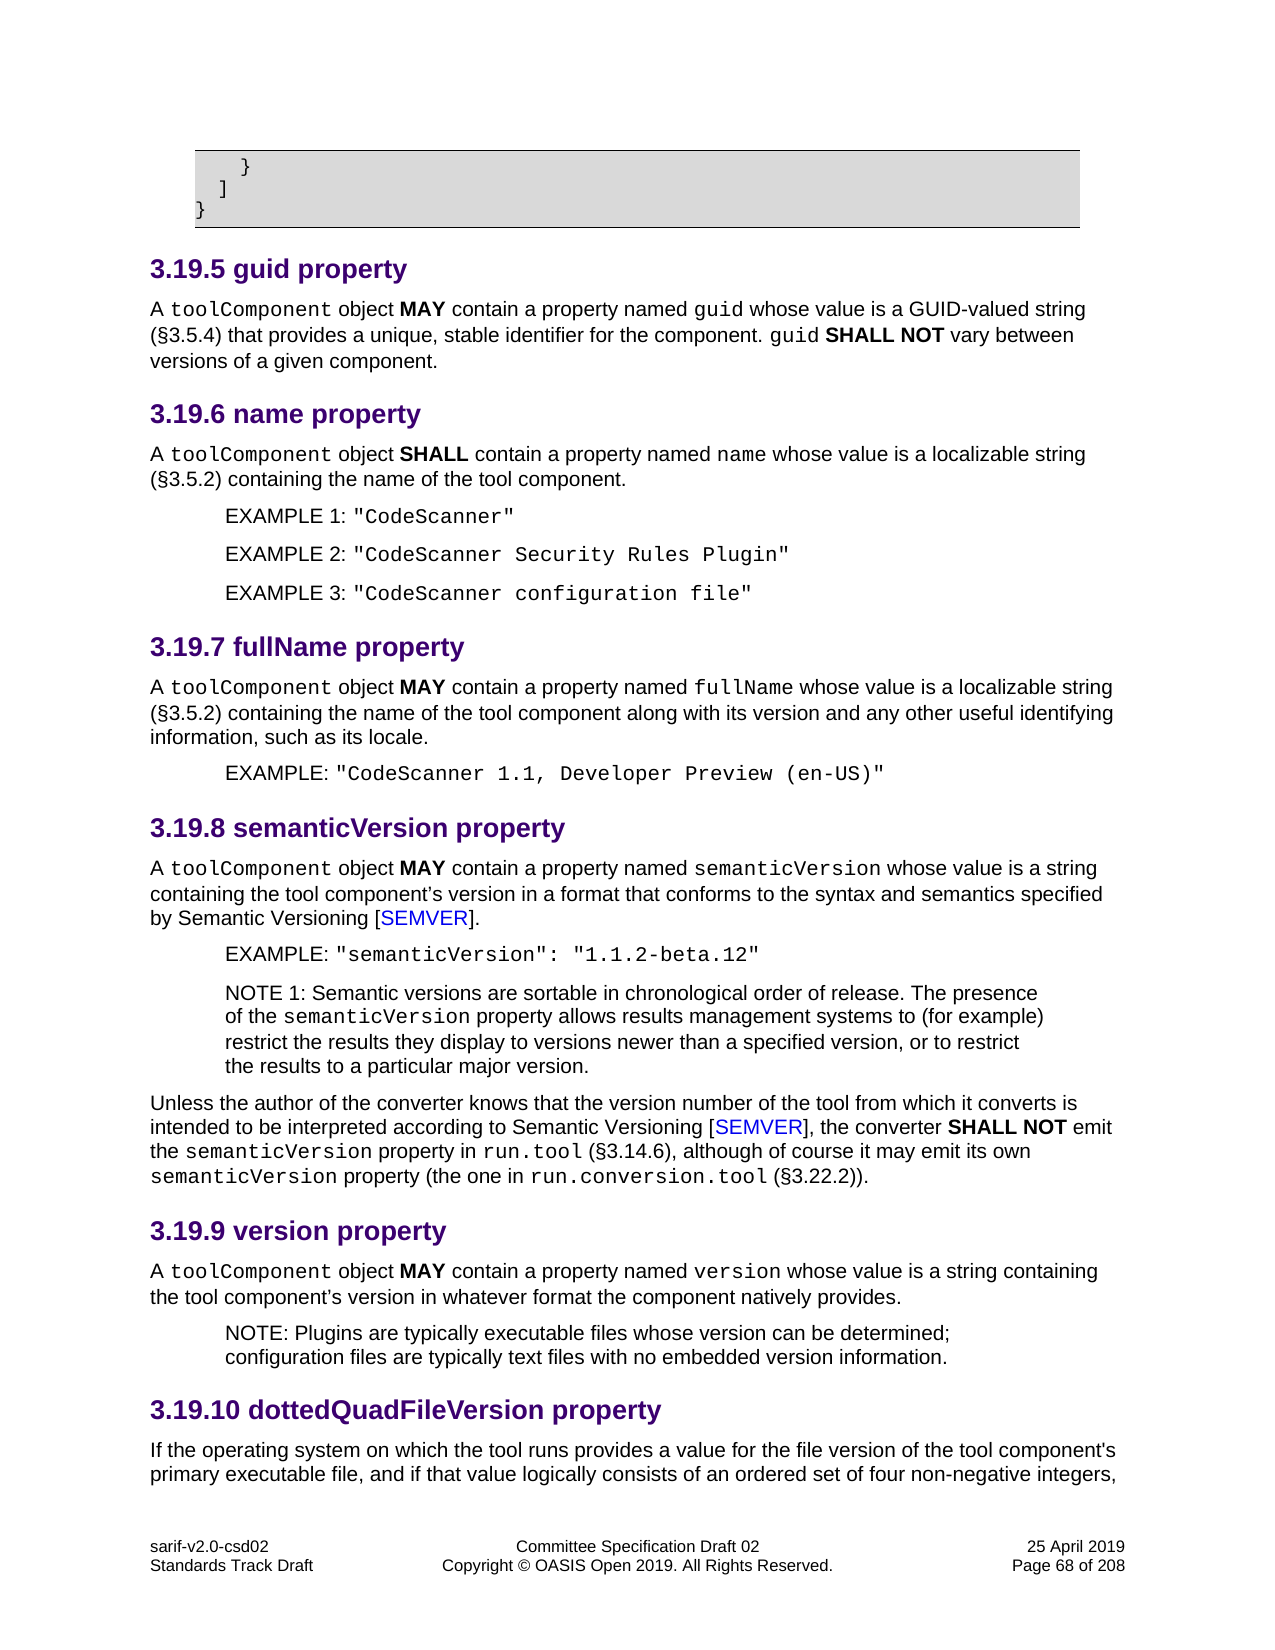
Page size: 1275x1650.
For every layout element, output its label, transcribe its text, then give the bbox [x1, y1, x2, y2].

text Unless the author of the converter knows that the version number of the tool from which it converts is intended to be interpreted according to Semantic Versioning [SEMVER], the converter SHALL NOT emit the semanticVersion property in run.tool (§3.14.6), although of course it may emit its own semanticVersion property (the one in run.conversion.tool (§3.22.2)). [150, 1091, 1125, 1190]
text ] [195, 171, 1080, 192]
text NOTE: Plugins are typically executable files whose version can be determined; configuration files are typically text files with no embedded version information. [225, 1321, 1050, 1369]
subtitle guid property [150, 253, 1125, 284]
text EXAMPLE: "semanticVersion": "1.1.2-beta.12" [225, 942, 1050, 968]
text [150, 1438, 1125, 1486]
text } [195, 151, 1080, 171]
text A toolComponent object MAY contain a property named guid whose value is a GUID-valued string (§3.5.4) that provides a unique, stable identifier for the component. guid SHALL NOT vary between versions of a given component. [150, 297, 1125, 373]
text EXAMPLE 2: "CodeScanner Security Rules Plugin" [225, 542, 1050, 568]
subtitle semanticVersion property [150, 812, 1125, 843]
subtitle version property [150, 1215, 1125, 1246]
text A toolComponent object MAY contain a property named version whose value is a string containing the tool component’s version in whatever format the component natively provides. [150, 1259, 1125, 1309]
text NOTE 1: Semantic versions are sortable in chronological order of release. The presence of the semanticVersion property allows results management systems to (for example) restrict the results they display to versions newer than a specified version, or to restrict the results to a particular major version. [225, 980, 1050, 1078]
subtitle name property [150, 398, 1125, 429]
text } [195, 192, 1080, 227]
text A toolComponent object SHALL contain a property named name whose value is a localizable string (§3.5.2) containing the name of the tool component. [150, 441, 1125, 491]
subtitle dottedQuadFileVersion property [150, 1394, 1125, 1425]
subtitle fullName property [150, 631, 1125, 662]
text EXAMPLE 3: "CodeScanner configuration file" [225, 580, 1050, 606]
text EXAMPLE: "CodeScanner 1.1, Developer Preview (en-US)" [225, 761, 1050, 787]
text A toolComponent object MAY contain a property named semanticVersion whose value is a string containing the tool component’s version in a format that conforms to the syntax and semantics specified by Semantic Versioning [SEMVER]. [150, 856, 1125, 929]
text A toolComponent object MAY contain a property named fullName whose value is a localizable string (§3.5.2) containing the name of the tool component along with its version and any other useful identifying information, such as its locale. [150, 675, 1125, 749]
text EXAMPLE 1: "CodeScanner" [225, 504, 1050, 529]
